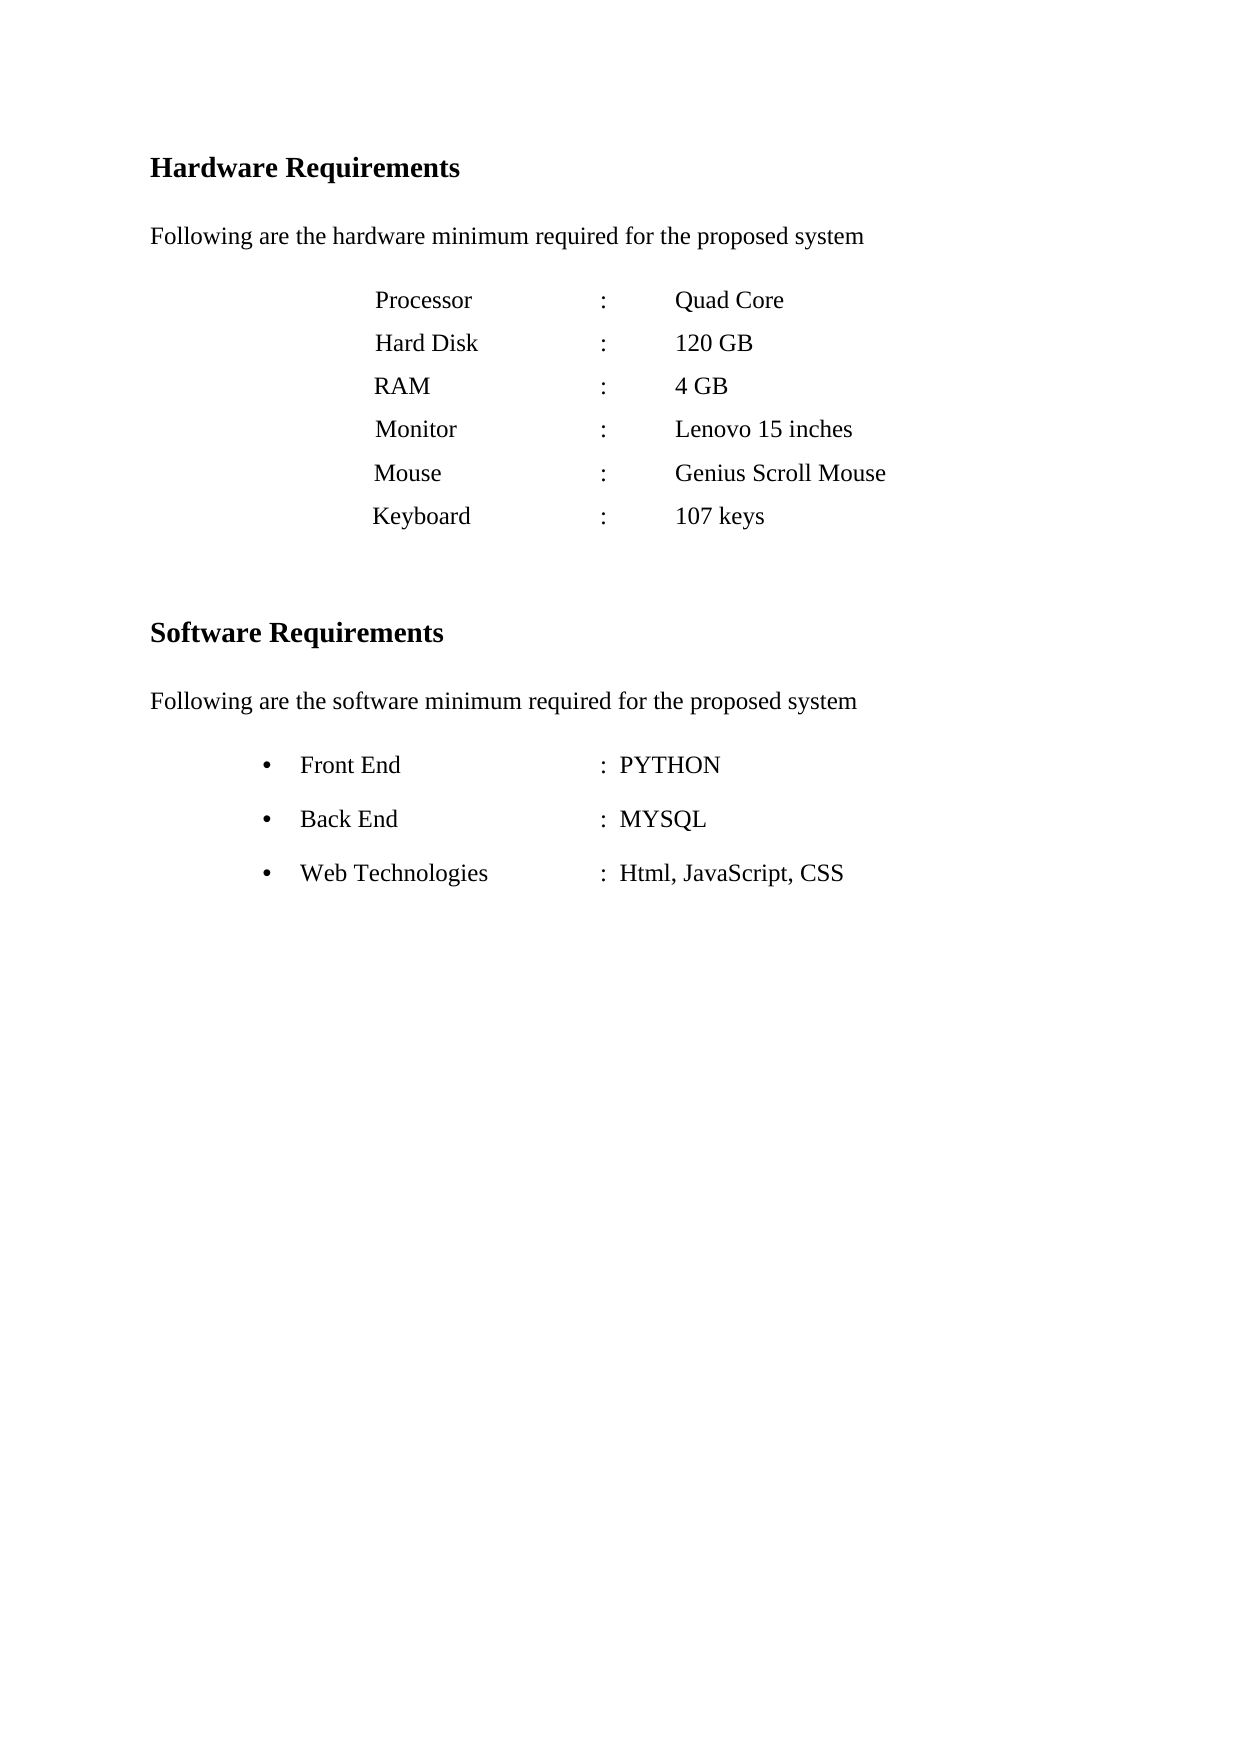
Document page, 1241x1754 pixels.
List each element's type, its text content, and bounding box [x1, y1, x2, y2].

text Software Requirements [150, 615, 1090, 648]
text Following are the hardware minimum required for the proposed system [150, 221, 1090, 250]
text RAM : 4 GB [372, 371, 1090, 400]
text Hardware Requirements [150, 150, 1090, 183]
list Back End : MYSQL [262, 804, 1090, 833]
text Hard Disk : 120 GB [373, 328, 1090, 357]
list Front End : PYTHON [262, 750, 1090, 779]
text Mouse : Genius Scroll Mouse [372, 458, 1090, 486]
text Keyboard : 107 keys [371, 501, 1090, 529]
list Web Technologies : Html, JavaScript, CSS [262, 858, 1090, 887]
text Monitor : Lenovo 15 inches [373, 414, 1090, 443]
text Following are the software minimum required for the proposed system [150, 686, 1090, 715]
text Processor : Quad Core [300, 285, 1090, 314]
